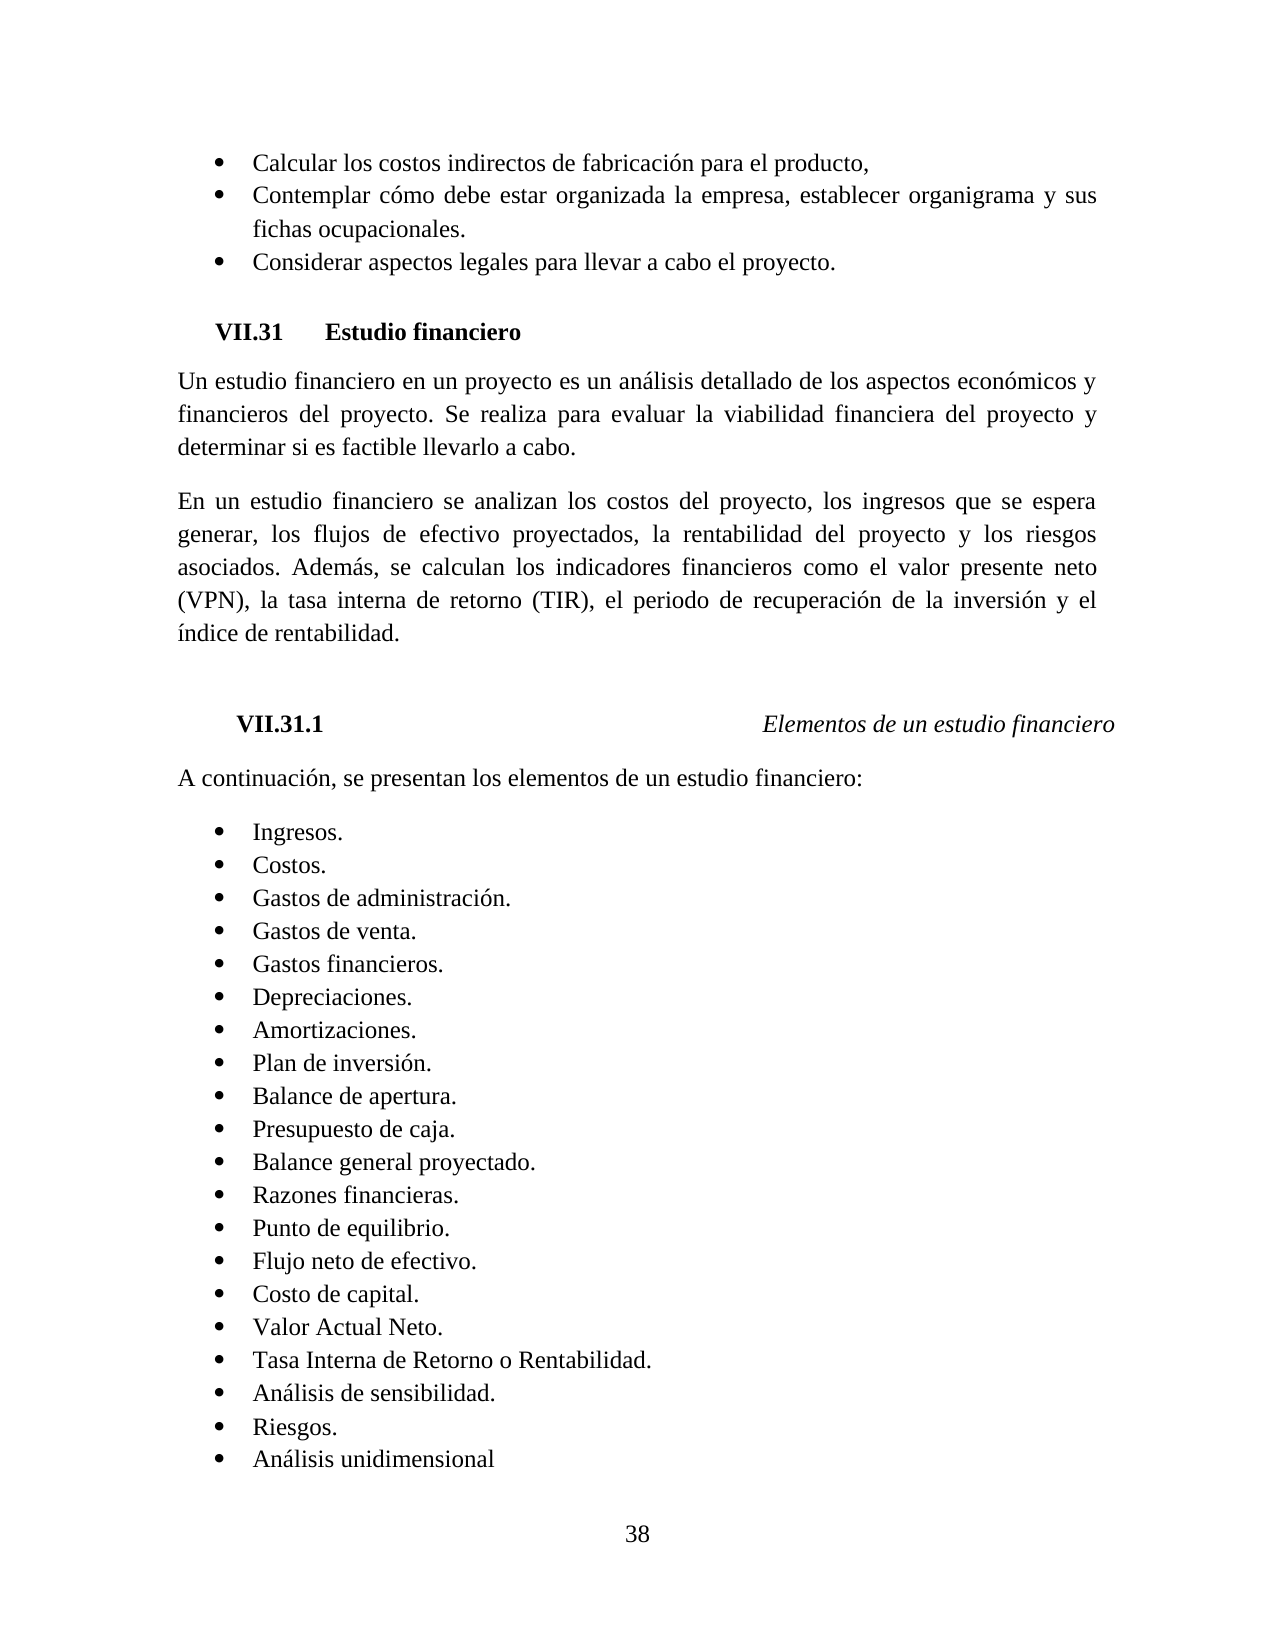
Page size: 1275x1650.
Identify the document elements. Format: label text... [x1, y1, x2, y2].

list Gastos de administración. [215, 883, 1098, 912]
list Plan de inversión. [215, 1048, 1098, 1077]
list Valor Actual Neto. [215, 1312, 1098, 1341]
list Contemplar cómo debe estar organizada la empresa, establecer organigrama y sus fichas ocupacionales. [215, 181, 1098, 242]
text A continuación, se presentan los elementos de un estudio financiero: [177, 763, 1098, 792]
list Análisis de sensibilidad. [215, 1378, 1098, 1407]
list Razones financieras. [215, 1180, 1098, 1209]
list Amortizaciones. [215, 1015, 1098, 1044]
list Riesgos. [215, 1412, 1098, 1440]
text En un estudio financiero se analizan los costos del proyecto, los ingresos que se espera generar, los flujos de efectivo proyectados, la rentabilidad del proyecto y los riesgos asociados. Además, se calculan los indicadores financieros como el valor presente neto (VPN), la tasa interna de retorno (TIR), el periodo de recuperación de la inversión y el índice de rentabilidad. [177, 486, 1098, 647]
list Depreciaciones. [215, 982, 1098, 1011]
list Costos. [215, 850, 1098, 879]
list Flujo neto de efectivo. [215, 1246, 1098, 1275]
list Calcular los costos indirectos de fabricación para el producto, [215, 148, 1098, 176]
list Análisis unidimensional [215, 1444, 1098, 1473]
list Punto de equilibrio. [215, 1213, 1098, 1242]
list Gastos financieros. [215, 949, 1098, 978]
list Balance general proyectado. [215, 1147, 1098, 1176]
list Costo de capital. [215, 1279, 1098, 1308]
list Considerar aspectos legales para llevar a cabo el proyecto. [215, 247, 1098, 275]
list Tasa Interna de Retorno o Rentabilidad. [215, 1346, 1098, 1374]
text Un estudio financiero en un proyecto es un análisis detallado de los aspectos económicos y financieros del proyecto. Se realiza para evaluar la viabilidad financiera del proyecto y determinar si es factible llevarlo a cabo. [177, 366, 1098, 461]
subtitle Estudio financiero [215, 317, 1098, 346]
list Ingresos. [215, 817, 1098, 846]
list Presupuesto de caja. [215, 1114, 1098, 1143]
list Gastos de venta. [215, 916, 1098, 945]
list Balance de apertura. [215, 1081, 1098, 1110]
subtitle Elementos de un estudio financiero [236, 709, 1098, 738]
